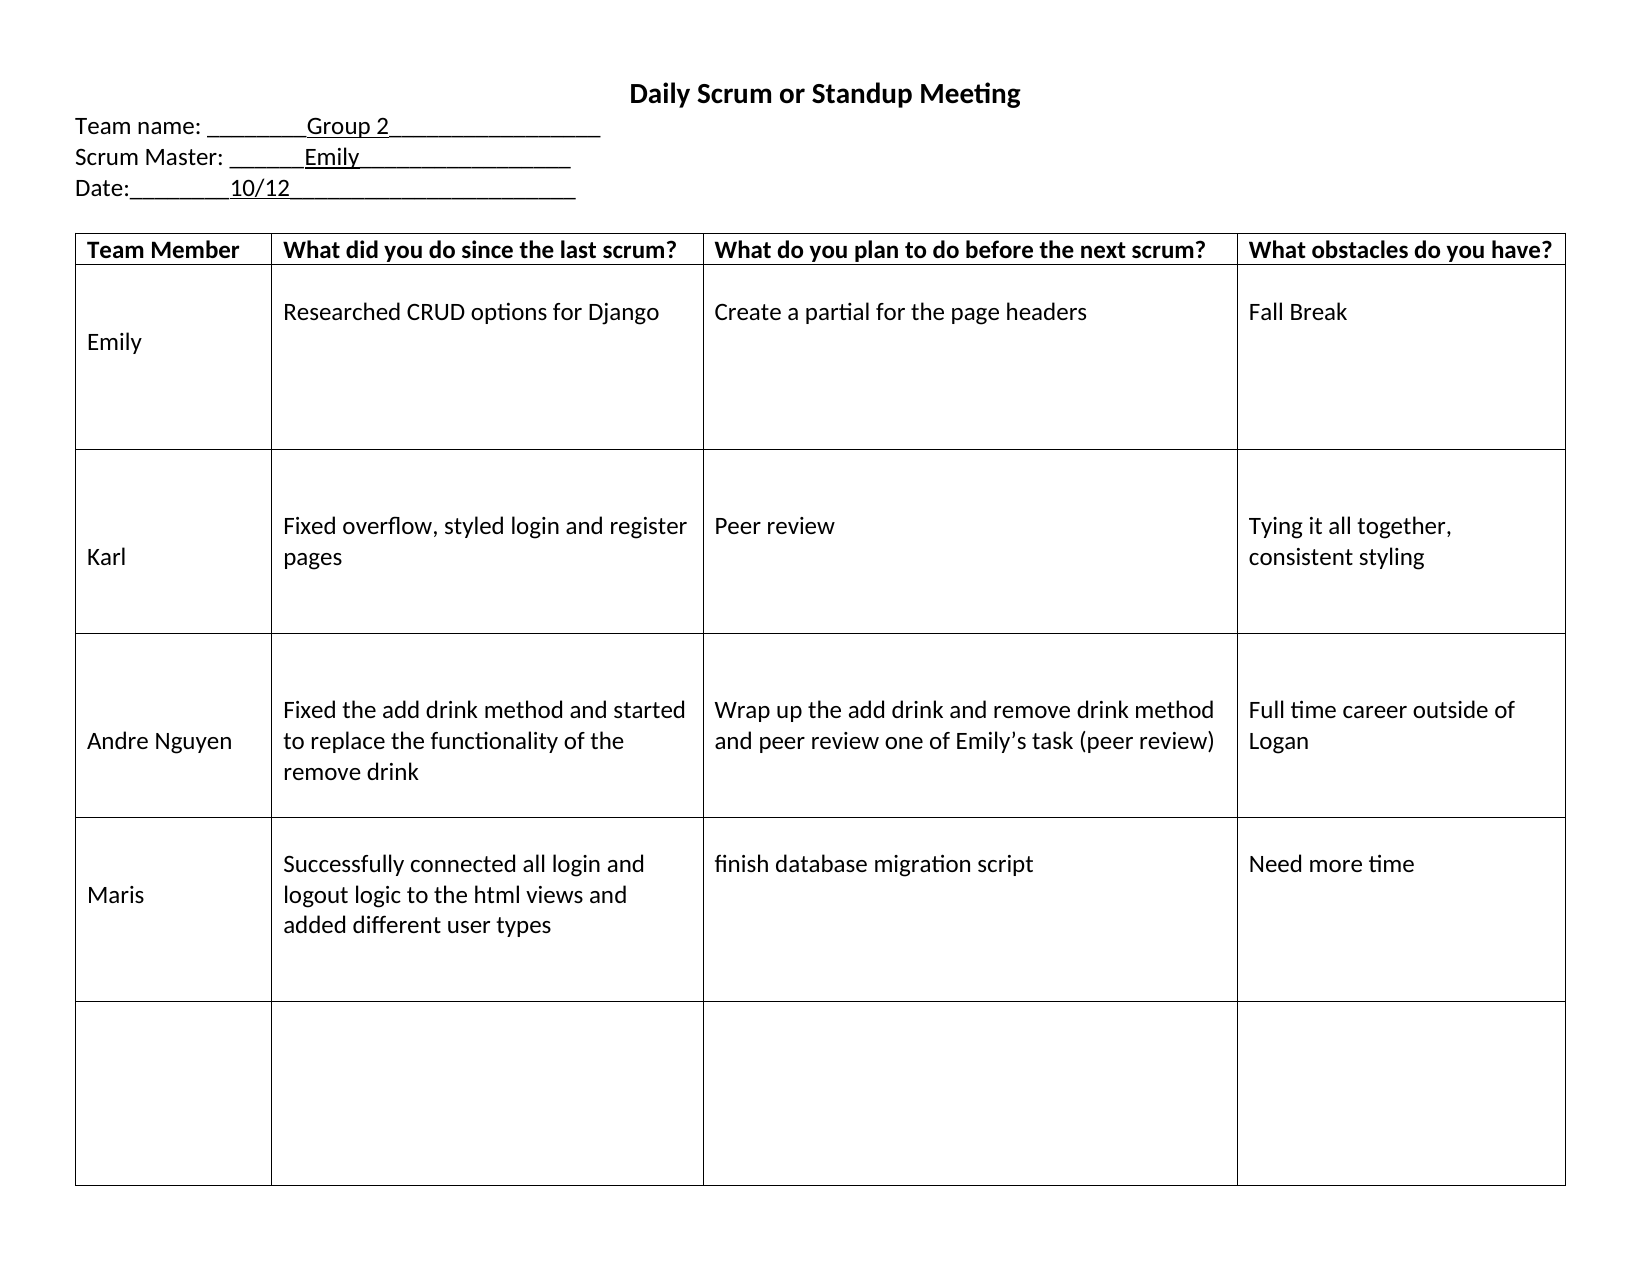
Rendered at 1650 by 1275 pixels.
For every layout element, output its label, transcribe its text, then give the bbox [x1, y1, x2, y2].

table_cell [76, 1002, 271, 1185]
table_header What did you do since the last scrum? [272, 234, 703, 264]
table_cell Andre Nguyen [76, 634, 271, 817]
table_cell Full time career outside of Logan [1238, 634, 1565, 817]
table_cell Wrap up the add drink and remove drink method and peer review one of Emily’s task (peer review) [704, 634, 1237, 817]
table_cell finish database migration script [704, 818, 1237, 1001]
table_cell Successfully connected all login and logout logic to the html views and added different user types [272, 818, 703, 1001]
text Daily Scrum or Standup Meeting [75, 75, 1575, 111]
table_header What do you plan to do before the next scrum? [704, 234, 1237, 264]
table_cell Emily [76, 265, 271, 448]
table_header Team Member [76, 234, 271, 264]
table_cell Tying it all together, consistent styling [1238, 450, 1565, 633]
text Scrum Master: ______Emily_________________ [75, 141, 1575, 172]
table_cell Fall Break [1238, 265, 1565, 448]
table_cell Peer review [704, 450, 1237, 633]
table_cell Fixed overflow, styled login and register pages [272, 450, 703, 633]
table_cell Researched CRUD options for Django [272, 265, 703, 448]
table_cell Maris [76, 818, 271, 1001]
text Team name: ________Group 2_________________ [75, 111, 1575, 141]
table_cell [272, 1002, 703, 1185]
table_cell Create a partial for the page headers [704, 265, 1237, 448]
table_header What obstacles do you have? [1238, 234, 1565, 264]
table_cell [704, 1002, 1237, 1185]
table_cell Karl [76, 450, 271, 633]
text Date:________10/12_______________________ [75, 172, 1575, 202]
table_cell Fixed the add drink method and started to replace the functionality of the remove drink [272, 634, 703, 817]
table_cell [1238, 1002, 1565, 1185]
table_cell Need more time [1238, 818, 1565, 1001]
